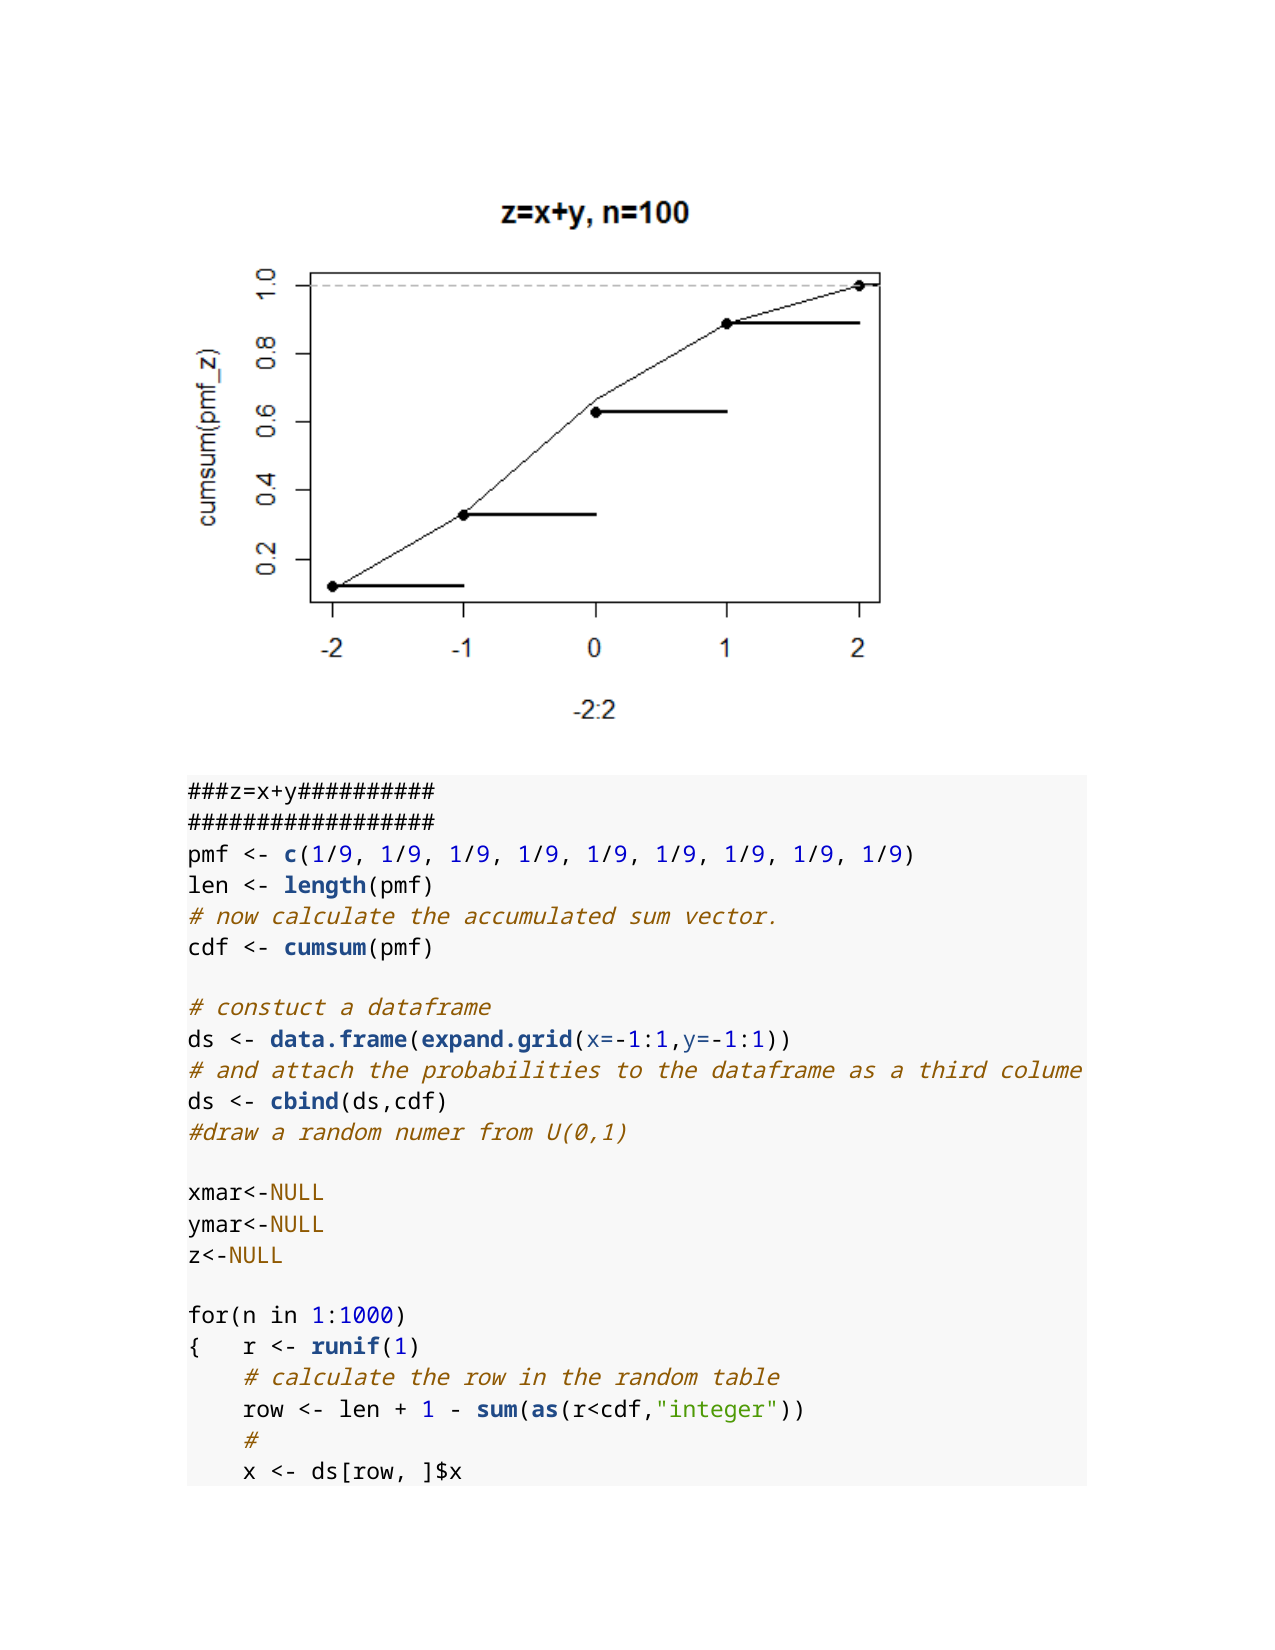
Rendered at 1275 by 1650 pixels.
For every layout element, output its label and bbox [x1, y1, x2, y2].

picture [187, 150, 944, 757]
text [187, 775, 1087, 1486]
